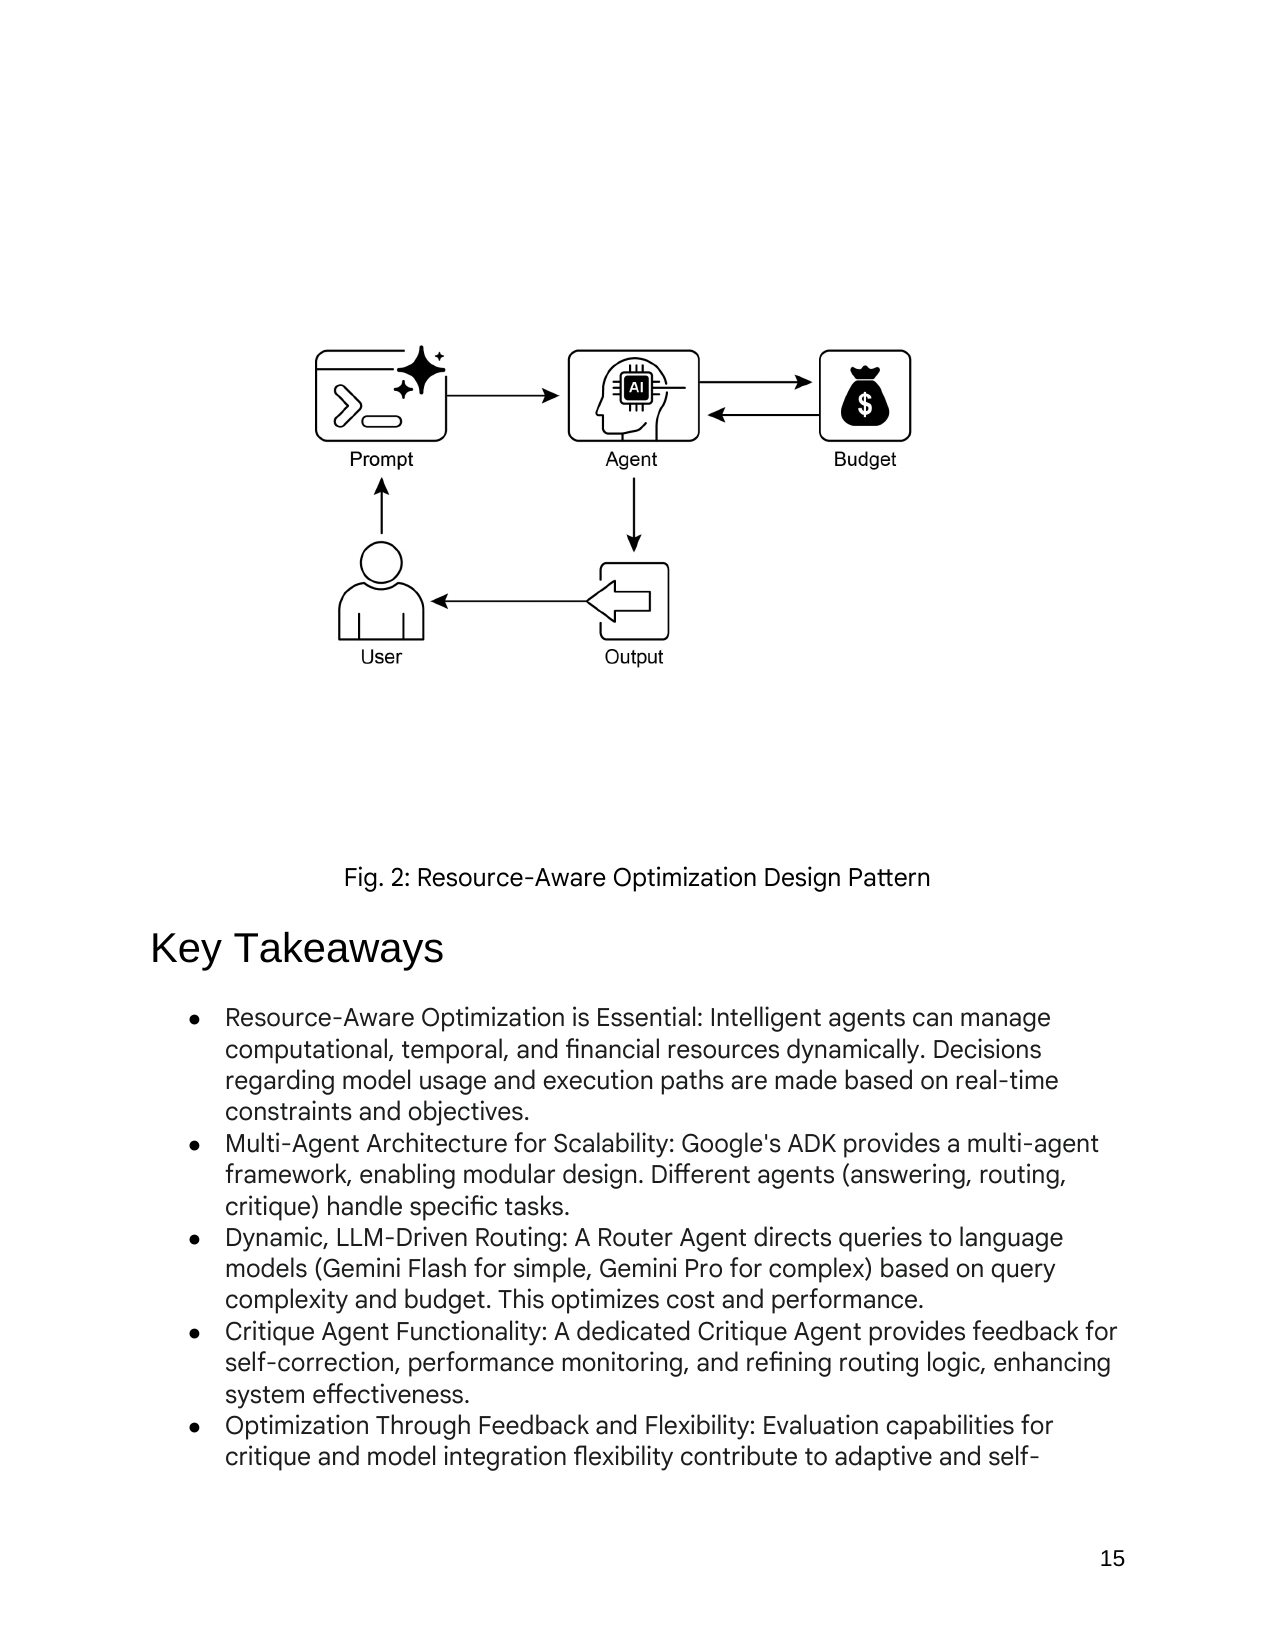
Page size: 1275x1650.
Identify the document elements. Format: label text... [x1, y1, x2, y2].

picture [150, 150, 1125, 838]
subtitle Key Takeaways [150, 923, 1125, 971]
list Multi-Agent Architecture for Scalability: Google's ADK provides a multi-agent framework, enabling modular design. Different agents (answering, routing, critique) handle specific tasks. [187, 1128, 1125, 1222]
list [187, 1410, 1125, 1473]
list Resource-Aware Optimization is Essential: Intelligent agents can manage computational, temporal, and financial resources dynamically. Decisions regarding model usage and execution paths are made based on real-time constraints and objectives. [187, 1003, 1125, 1128]
list Dynamic, LLM-Driven Routing: A Router Agent directs queries to language models (Gemini Flash for simple, Gemini Pro for complex) based on query complexity and budget. This optimizes cost and performance. [187, 1222, 1125, 1316]
list Critique Agent Functionality: A dedicated Critique Agent provides feedback for self-correction, performance monitoring, and refining routing logic, enhancing system effectiveness. [187, 1316, 1125, 1410]
text Fig. 2: Resource-Aware Optimization Design Pattern [150, 862, 1125, 894]
